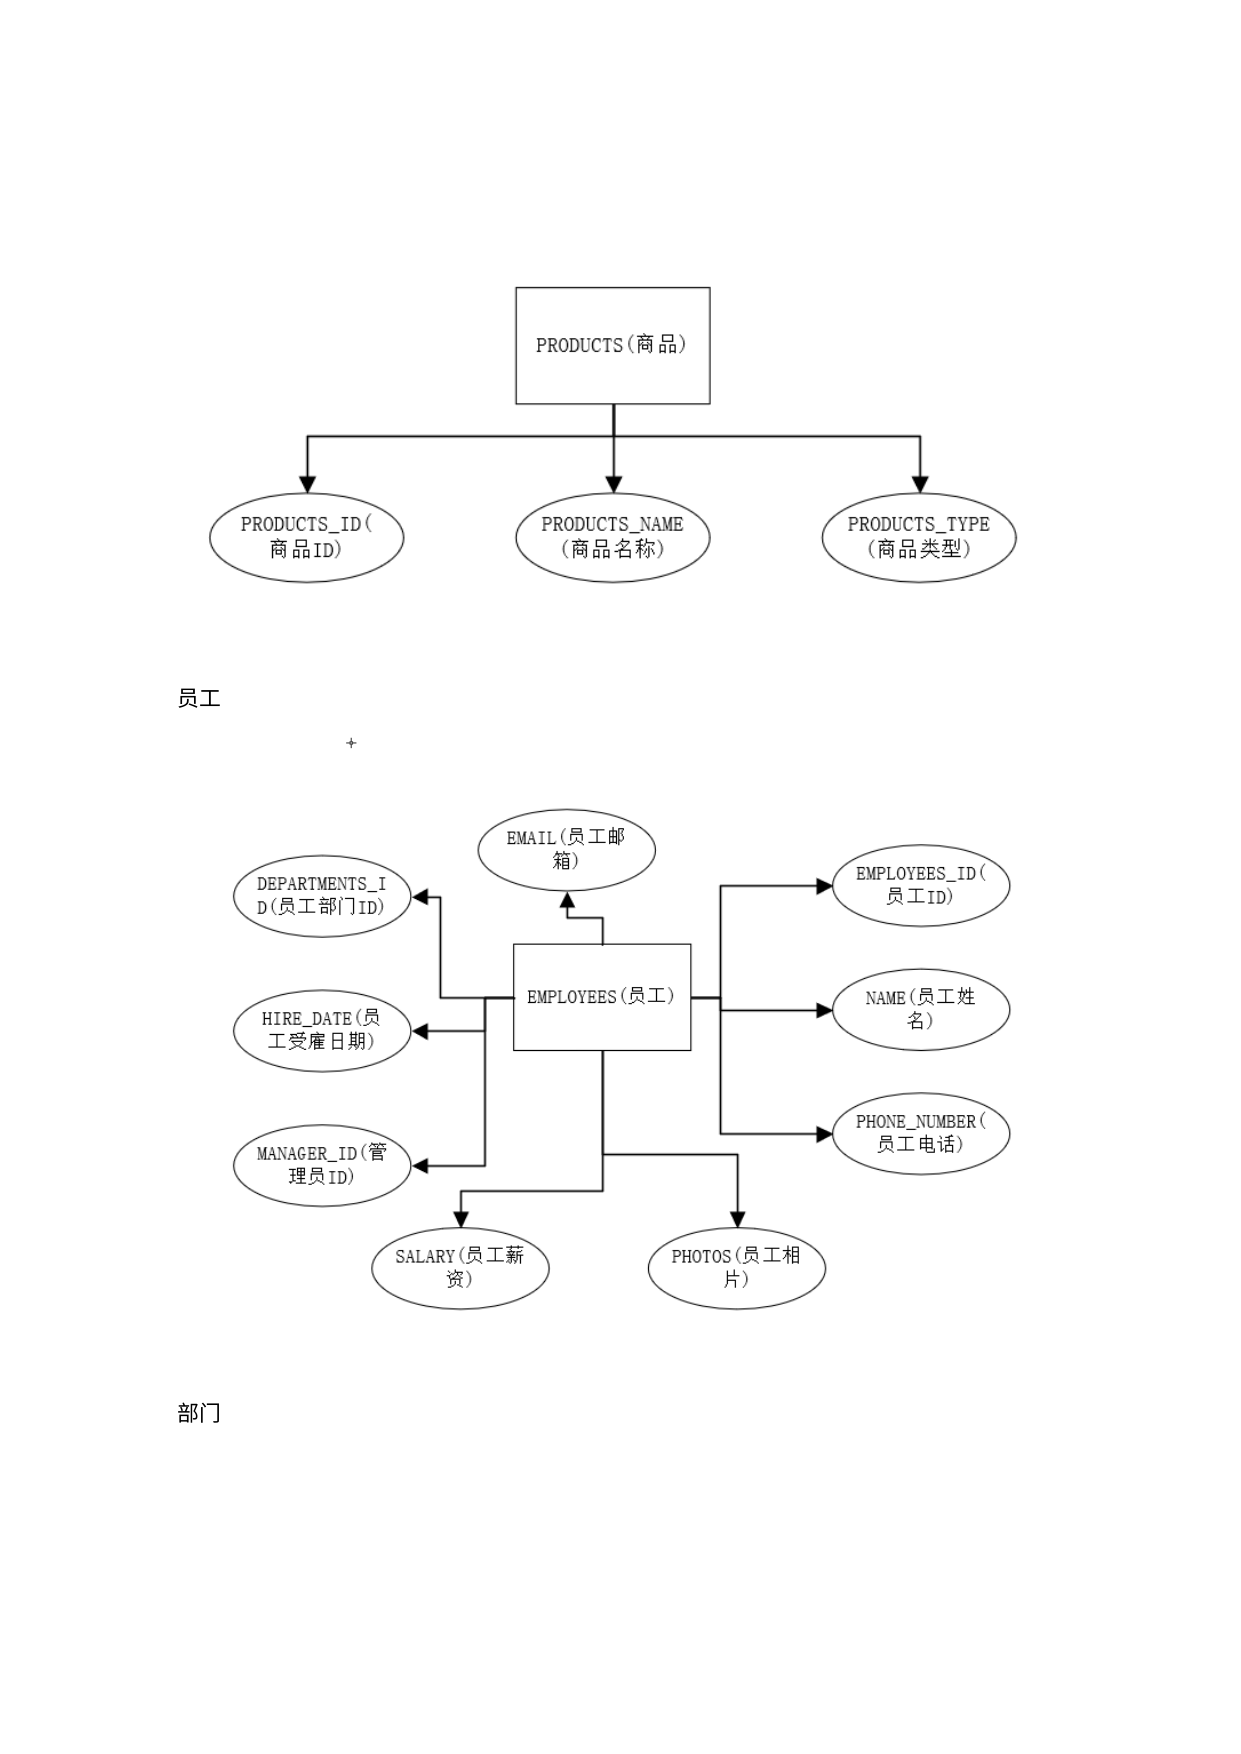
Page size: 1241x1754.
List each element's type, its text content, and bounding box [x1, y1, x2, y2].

picture [177, 715, 1087, 1393]
text 员工 [177, 680, 1087, 713]
text 部门 [177, 1395, 1087, 1428]
picture [177, 202, 1086, 671]
